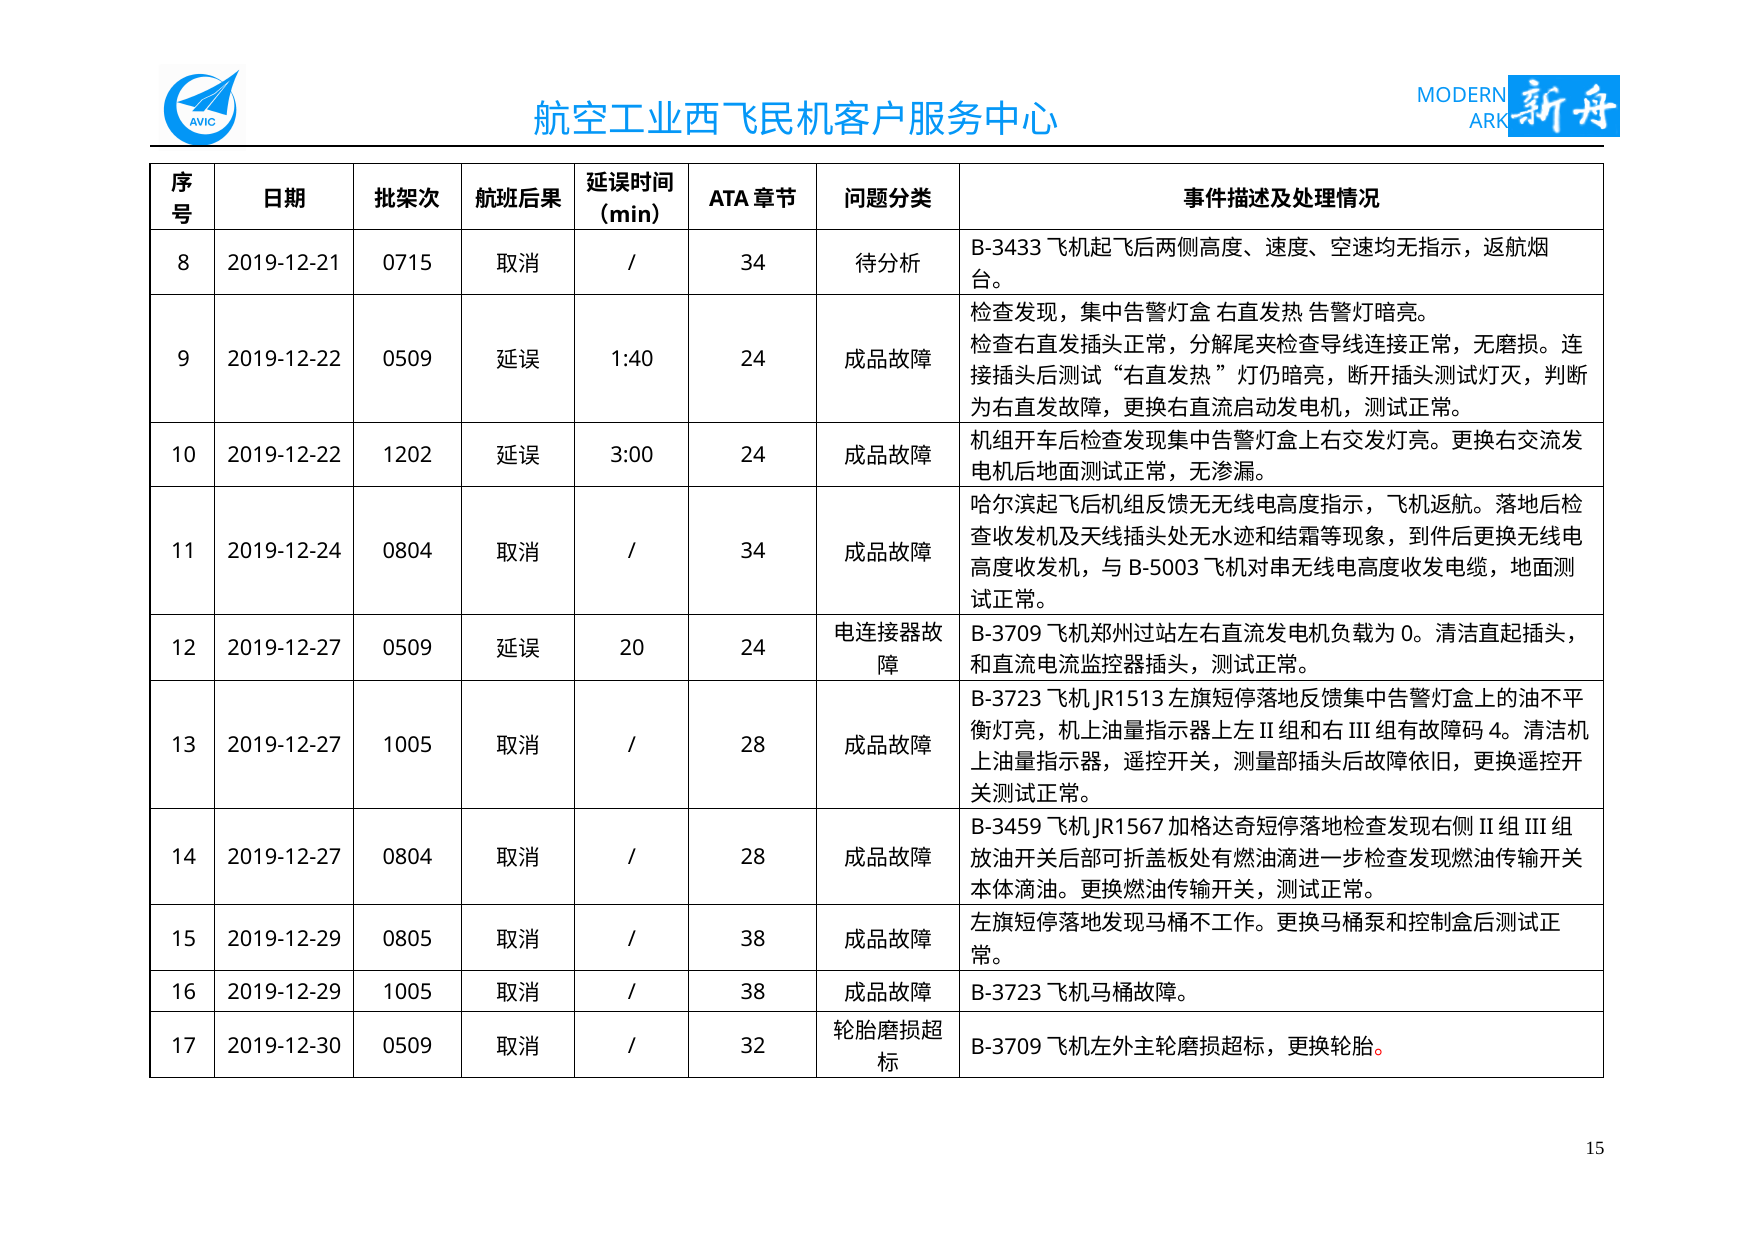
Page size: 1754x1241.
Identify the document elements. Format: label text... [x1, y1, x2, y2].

table_header ATA章节 [689, 164, 816, 229]
table_header 序号 [151, 164, 214, 229]
table_cell 取消 [462, 681, 574, 808]
table_cell 取消 [462, 809, 574, 904]
table_cell 0805 [354, 905, 461, 970]
table_cell 34 [689, 487, 816, 614]
table_cell 待分析 [817, 230, 959, 294]
table_cell B-3709飞机左外主轮磨损超标，更换轮胎。 [960, 1012, 1603, 1077]
table_cell [151, 295, 214, 422]
table_cell 成品故障 [817, 809, 959, 904]
table_cell 24 [689, 423, 816, 486]
table_cell 2019-12-21 [215, 230, 353, 294]
table_cell [151, 971, 214, 1011]
table_cell 延误 [462, 295, 574, 422]
table_cell 2019-12-22 [215, 423, 353, 486]
table_header 日期 [215, 164, 353, 229]
table_cell B-3723飞机JR1513左旗短停落地反馈集中告警灯盒上的油不平衡灯亮，机上油量指示器上左II组和右III组有故障码4。清洁机上油量指示器，遥控开关，测量部插头后故障依旧，更换遥控开关测试正常。 [960, 681, 1603, 808]
table_cell 取消 [462, 230, 574, 294]
table_cell 轮胎磨损超标 [817, 1012, 959, 1077]
table_cell 28 [689, 809, 816, 904]
table_cell 成品故障 [817, 295, 959, 422]
table_cell 2019-12-22 [215, 295, 353, 422]
table_cell 3:00 [575, 423, 688, 486]
table_cell 2019-12-24 [215, 487, 353, 614]
table_cell 电连接器故障 [817, 615, 959, 680]
table_cell / [575, 487, 688, 614]
table_cell [151, 230, 214, 294]
table_cell 成品故障 [817, 423, 959, 486]
table_header 批架次 [354, 164, 461, 229]
table_cell 2019-12-27 [215, 615, 353, 680]
table_cell 24 [689, 295, 816, 422]
table_cell 2019-12-27 [215, 681, 353, 808]
table_cell 38 [689, 971, 816, 1011]
table_cell / [575, 971, 688, 1011]
table_cell B-3709飞机郑州过站左右直流发电机负载为0。清洁直起插头，和直流电流监控器插头，测试正常。 [960, 615, 1603, 680]
table_cell 取消 [462, 971, 574, 1011]
table_cell 28 [689, 681, 816, 808]
table_cell 34 [689, 230, 816, 294]
table_cell 机组开车后检查发现集中告警灯盒上右交发灯亮。更换右交流发电机后地面测试正常，无渗漏。 [960, 423, 1603, 486]
table_cell [151, 681, 214, 808]
table_cell / [575, 809, 688, 904]
table_header 事件描述及处理情况 [960, 164, 1603, 229]
table_cell 成品故障 [817, 971, 959, 1011]
table_cell 检查发现，集中告警灯盒 右直发热 告警灯暗亮。 检查右直发插头正常，分解尾夹检查导线连接正常，无磨损。连接插头后测试“右直发热 ”灯仍暗亮，断开插头测试灯灭，判断为右直发故障，更换右直流启动发电机，测试正常。 [960, 295, 1603, 422]
table_cell 成品故障 [817, 905, 959, 970]
table_cell 取消 [462, 905, 574, 970]
table_cell 1:40 [575, 295, 688, 422]
table_cell 延误 [462, 615, 574, 680]
table_cell [151, 487, 214, 614]
table_cell 0804 [354, 809, 461, 904]
picture [1508, 75, 1620, 137]
picture [158, 147, 247, 151]
table_header 问题分类 [817, 164, 959, 229]
table_header 延误时间（min） [575, 164, 688, 229]
table_cell 0509 [354, 615, 461, 680]
table_cell B-3459飞机JR1567加格达奇短停落地检查发现右侧II组III组放油开关后部可折盖板处有燃油滴进一步检查发现燃油传输开关本体滴油。更换燃油传输开关，测试正常。 [960, 809, 1603, 904]
table_cell 取消 [462, 487, 574, 614]
table_cell 成品故障 [817, 487, 959, 614]
table_header 航班后果 [462, 164, 574, 229]
table_cell 0715 [354, 230, 461, 294]
table_cell 2019-12-29 [215, 971, 353, 1011]
table_cell 20 [575, 615, 688, 680]
table_cell [151, 809, 214, 904]
table_cell 2019-12-29 [215, 905, 353, 970]
picture [158, 64, 247, 145]
table_cell 延误 [462, 423, 574, 486]
table_cell [151, 615, 214, 680]
table_cell 32 [689, 1012, 816, 1077]
table_cell 0804 [354, 487, 461, 614]
table_cell B-3723飞机马桶故障。 [960, 971, 1603, 1011]
table_cell [151, 1012, 214, 1077]
table_cell 哈尔滨起飞后机组反馈无无线电高度指示，飞机返航。落地后检查收发机及天线插头处无水迹和结霜等现象，到件后更换无线电高度收发机，与B-5003飞机对串无线电高度收发电缆，地面测试正常。 [960, 487, 1603, 614]
table_cell 1202 [354, 423, 461, 486]
table_cell / [575, 905, 688, 970]
table_cell / [575, 681, 688, 808]
table_cell 2019-12-27 [215, 809, 353, 904]
table_cell 0509 [354, 1012, 461, 1077]
table_cell 2019-12-30 [215, 1012, 353, 1077]
table_cell B-3433飞机起飞后两侧高度、速度、空速均无指示，返航烟台。 [960, 230, 1603, 294]
table_cell 成品故障 [817, 681, 959, 808]
table_cell 取消 [462, 1012, 574, 1077]
table_cell 1005 [354, 971, 461, 1011]
table_cell 左旗短停落地发现马桶不工作。更换马桶泵和控制盒后测试正常。 [960, 905, 1603, 970]
table_cell [151, 423, 214, 486]
table_cell 1005 [354, 681, 461, 808]
table_cell 38 [689, 905, 816, 970]
table_cell 0509 [354, 295, 461, 422]
table_cell / [575, 1012, 688, 1077]
table_cell [151, 905, 214, 970]
table_cell 24 [689, 615, 816, 680]
table_cell / [575, 230, 688, 294]
